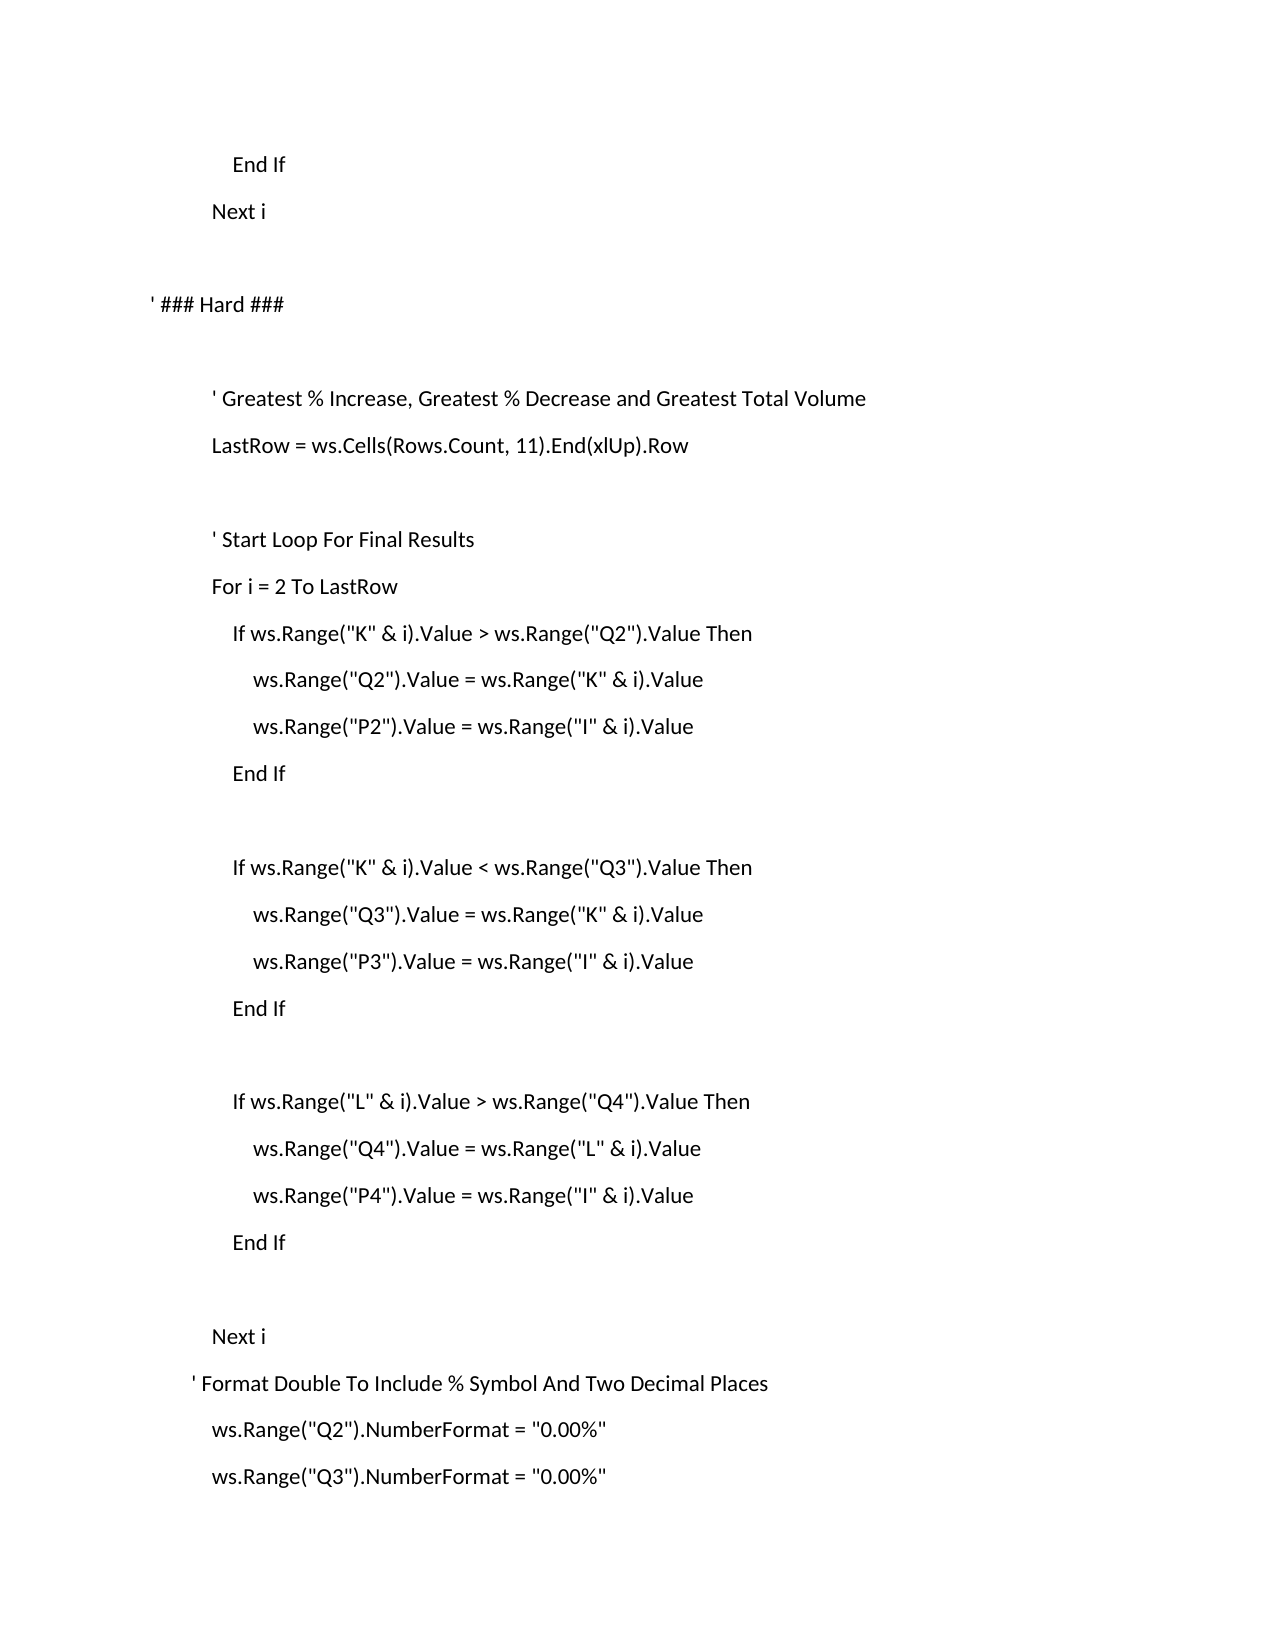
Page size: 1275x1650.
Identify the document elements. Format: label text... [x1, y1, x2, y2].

text If ws.Range("K" & i).Value > ws.Range("Q2").Value Then [150, 619, 1125, 647]
text ws.Range("Q2").NumberFormat = "0.00%" [150, 1416, 1125, 1444]
text ws.Range("Q4").Value = ws.Range("L" & i).Value [150, 1134, 1125, 1162]
text End If [150, 994, 1125, 1022]
text End If [150, 150, 1125, 178]
text ws.Range("P3").Value = ws.Range("I" & i).Value [150, 947, 1125, 975]
text ' ### Hard ### [150, 291, 1125, 319]
text ws.Range("Q2").Value = ws.Range("K" & i).Value [150, 666, 1125, 694]
text ' Start Loop For Final Results [150, 525, 1125, 553]
text ws.Range("Q3").NumberFormat = "0.00%" [150, 1462, 1125, 1491]
text ws.Range("P2").Value = ws.Range("I" & i).Value [150, 712, 1125, 741]
text End If [150, 1228, 1125, 1256]
text Next i [150, 197, 1125, 225]
text Next i [150, 1322, 1125, 1350]
text ' Format Double To Include % Symbol And Two Decimal Places [150, 1369, 1125, 1397]
text End If [150, 759, 1125, 787]
text LastRow = ws.Cells(Rows.Count, 11).End(xlUp).Row [150, 431, 1125, 459]
text If ws.Range("L" & i).Value > ws.Range("Q4").Value Then [150, 1087, 1125, 1116]
text ws.Range("P4").Value = ws.Range("I" & i).Value [150, 1181, 1125, 1209]
text ws.Range("Q3").Value = ws.Range("K" & i).Value [150, 900, 1125, 928]
text For i = 2 To LastRow [150, 572, 1125, 600]
text ' Greatest % Increase, Greatest % Decrease and Greatest Total Volume [150, 384, 1125, 412]
text If ws.Range("K" & i).Value < ws.Range("Q3").Value Then [150, 853, 1125, 881]
